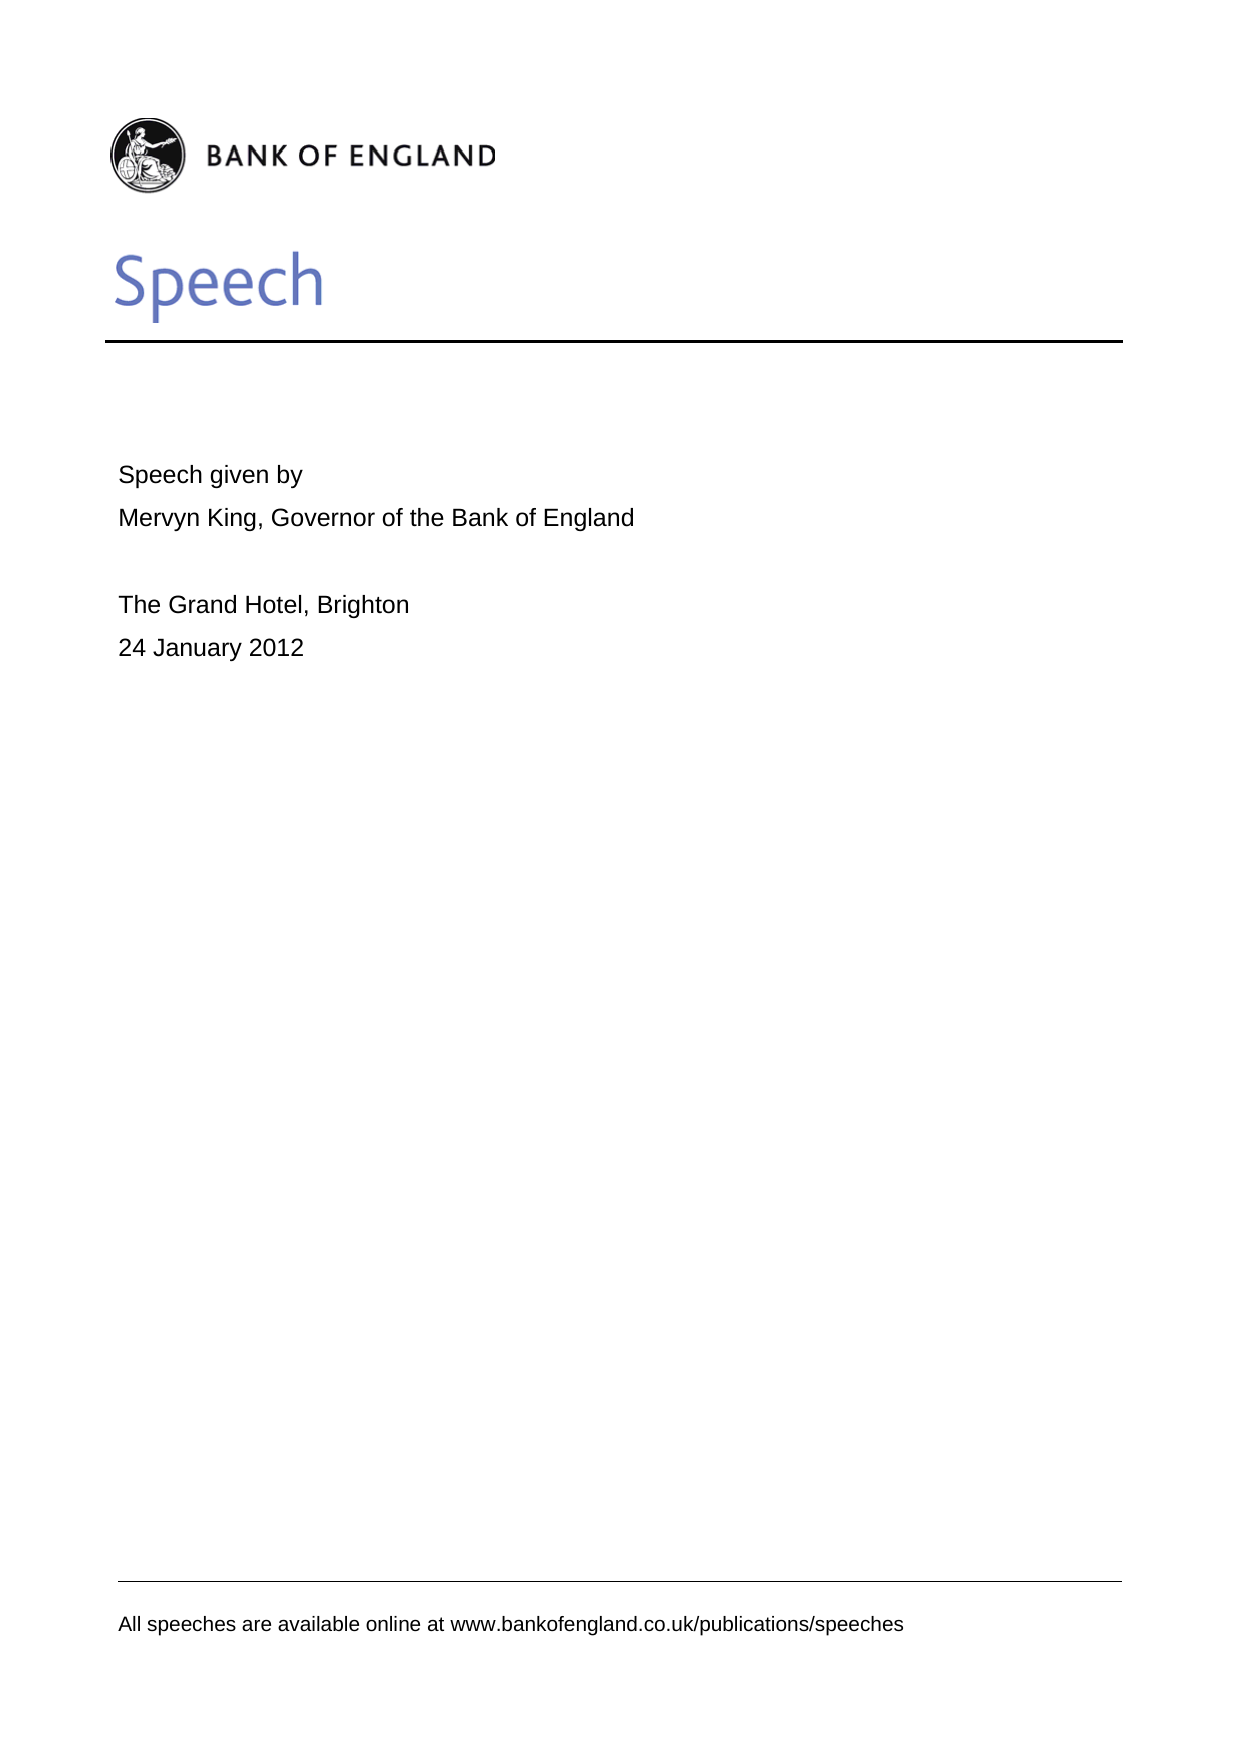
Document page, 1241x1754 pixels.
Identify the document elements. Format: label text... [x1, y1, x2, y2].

text Mervyn King, Governor of the Bank of England [118, 503, 1134, 532]
text The Grand Hotel, Brighton 24 January 2012 [118, 589, 413, 661]
picture [110, 118, 495, 323]
subtitle Speech given by [118, 460, 1134, 489]
